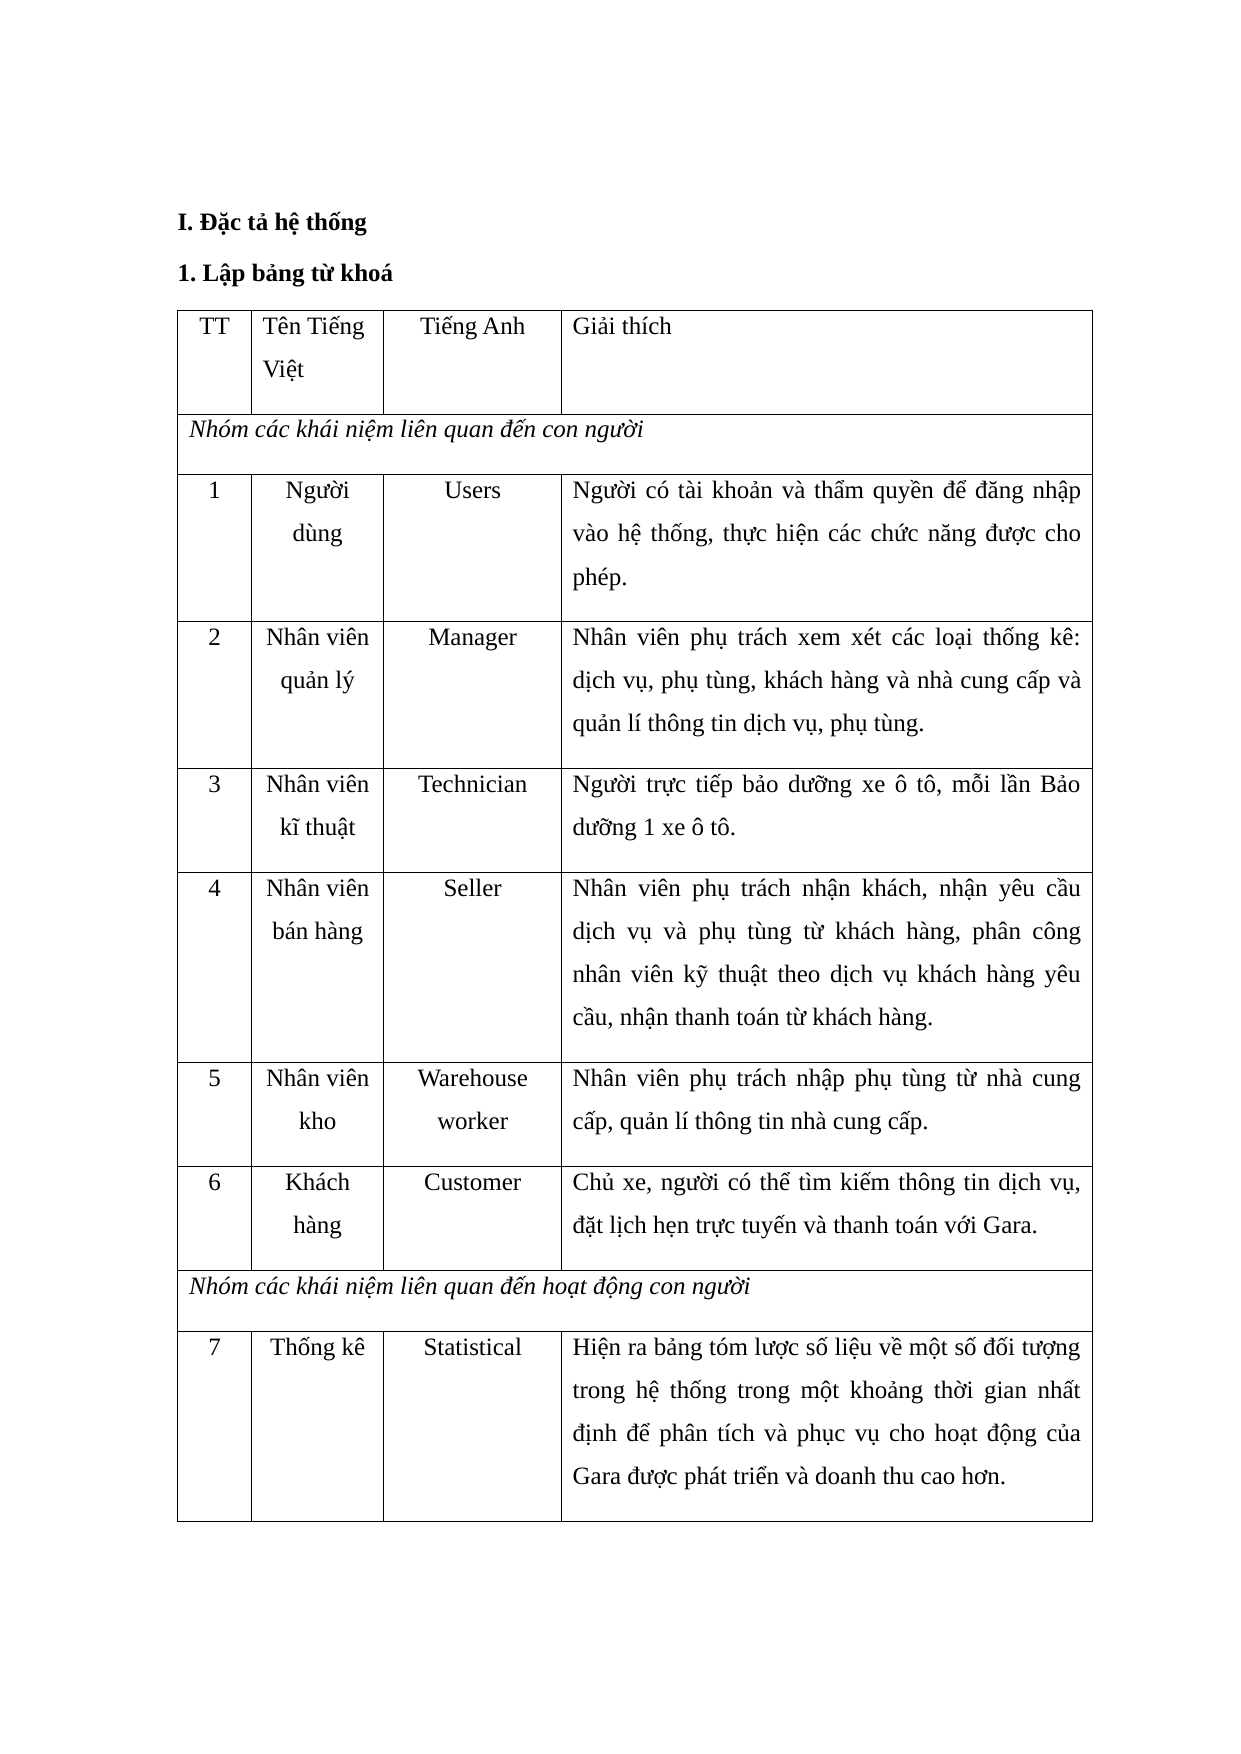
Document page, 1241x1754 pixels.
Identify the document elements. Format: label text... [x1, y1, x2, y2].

table_cell 5 [178, 1063, 251, 1166]
table_cell 7 [178, 1332, 251, 1521]
table_cell 1 [178, 475, 251, 621]
table_header TT [178, 311, 251, 413]
table_cell 3 [178, 769, 251, 872]
table_cell Users [384, 475, 561, 621]
table_cell Nhân viên quản lý [252, 622, 383, 768]
table_cell Manager [384, 622, 561, 768]
table_cell Nhóm các khái niệm liên quan đến hoạt động con người [178, 1271, 1092, 1331]
table_cell Statistical [384, 1332, 561, 1521]
subtitle I. Đặc tả hệ thống [177, 207, 1063, 236]
table_cell Nhóm các khái niệm liên quan đến con người [178, 415, 1092, 474]
table_cell Warehouse worker [384, 1063, 561, 1166]
table_cell Nhân viên phụ trách nhập phụ tùng từ nhà cung cấp, quản lí thông tin nhà cung cấp. [562, 1063, 1092, 1166]
table_cell Thống kê [252, 1332, 383, 1521]
table_cell Người dùng [252, 475, 383, 621]
subtitle 1. Lập bảng từ khoá [177, 258, 1063, 287]
table_cell Seller [384, 873, 561, 1062]
table_cell Nhân viên kĩ thuật [252, 769, 383, 872]
table_cell 2 [178, 622, 251, 768]
table_cell Nhân viên bán hàng [252, 873, 383, 1062]
table_cell Người có tài khoản và thẩm quyền để đăng nhập vào hệ thống, thực hiện các chức năng được cho phép. [562, 475, 1092, 621]
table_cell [562, 1332, 1092, 1521]
table_cell Customer [384, 1167, 561, 1270]
table_cell Nhân viên phụ trách xem xét các loại thống kê: dịch vụ, phụ tùng, khách hàng và nhà cung cấp và quản lí thông tin dịch vụ, phụ tùng. [562, 622, 1092, 768]
table_header Tiếng Anh [384, 311, 561, 413]
table_cell Nhân viên kho [252, 1063, 383, 1166]
table_cell 6 [178, 1167, 251, 1270]
table_cell Nhân viên phụ trách nhận khách, nhận yêu cầu dịch vụ và phụ tùng từ khách hàng, phân công nhân viên kỹ thuật theo dịch vụ khách hàng yêu cầu, nhận thanh toán từ khách hàng. [562, 873, 1092, 1062]
table_cell 4 [178, 873, 251, 1062]
table_header Tên Tiếng Việt [252, 311, 383, 413]
table_cell Người trực tiếp bảo dưỡng xe ô tô, mỗi lần Bảo dưỡng 1 xe ô tô. [562, 769, 1092, 872]
table_cell Chủ xe, người có thể tìm kiếm thông tin dịch vụ, đặt lịch hẹn trực tuyến và thanh toán với Gara. [562, 1167, 1092, 1270]
table_header Giải thích [562, 311, 1092, 413]
table_cell Khách hàng [252, 1167, 383, 1270]
table_cell Technician [384, 769, 561, 872]
